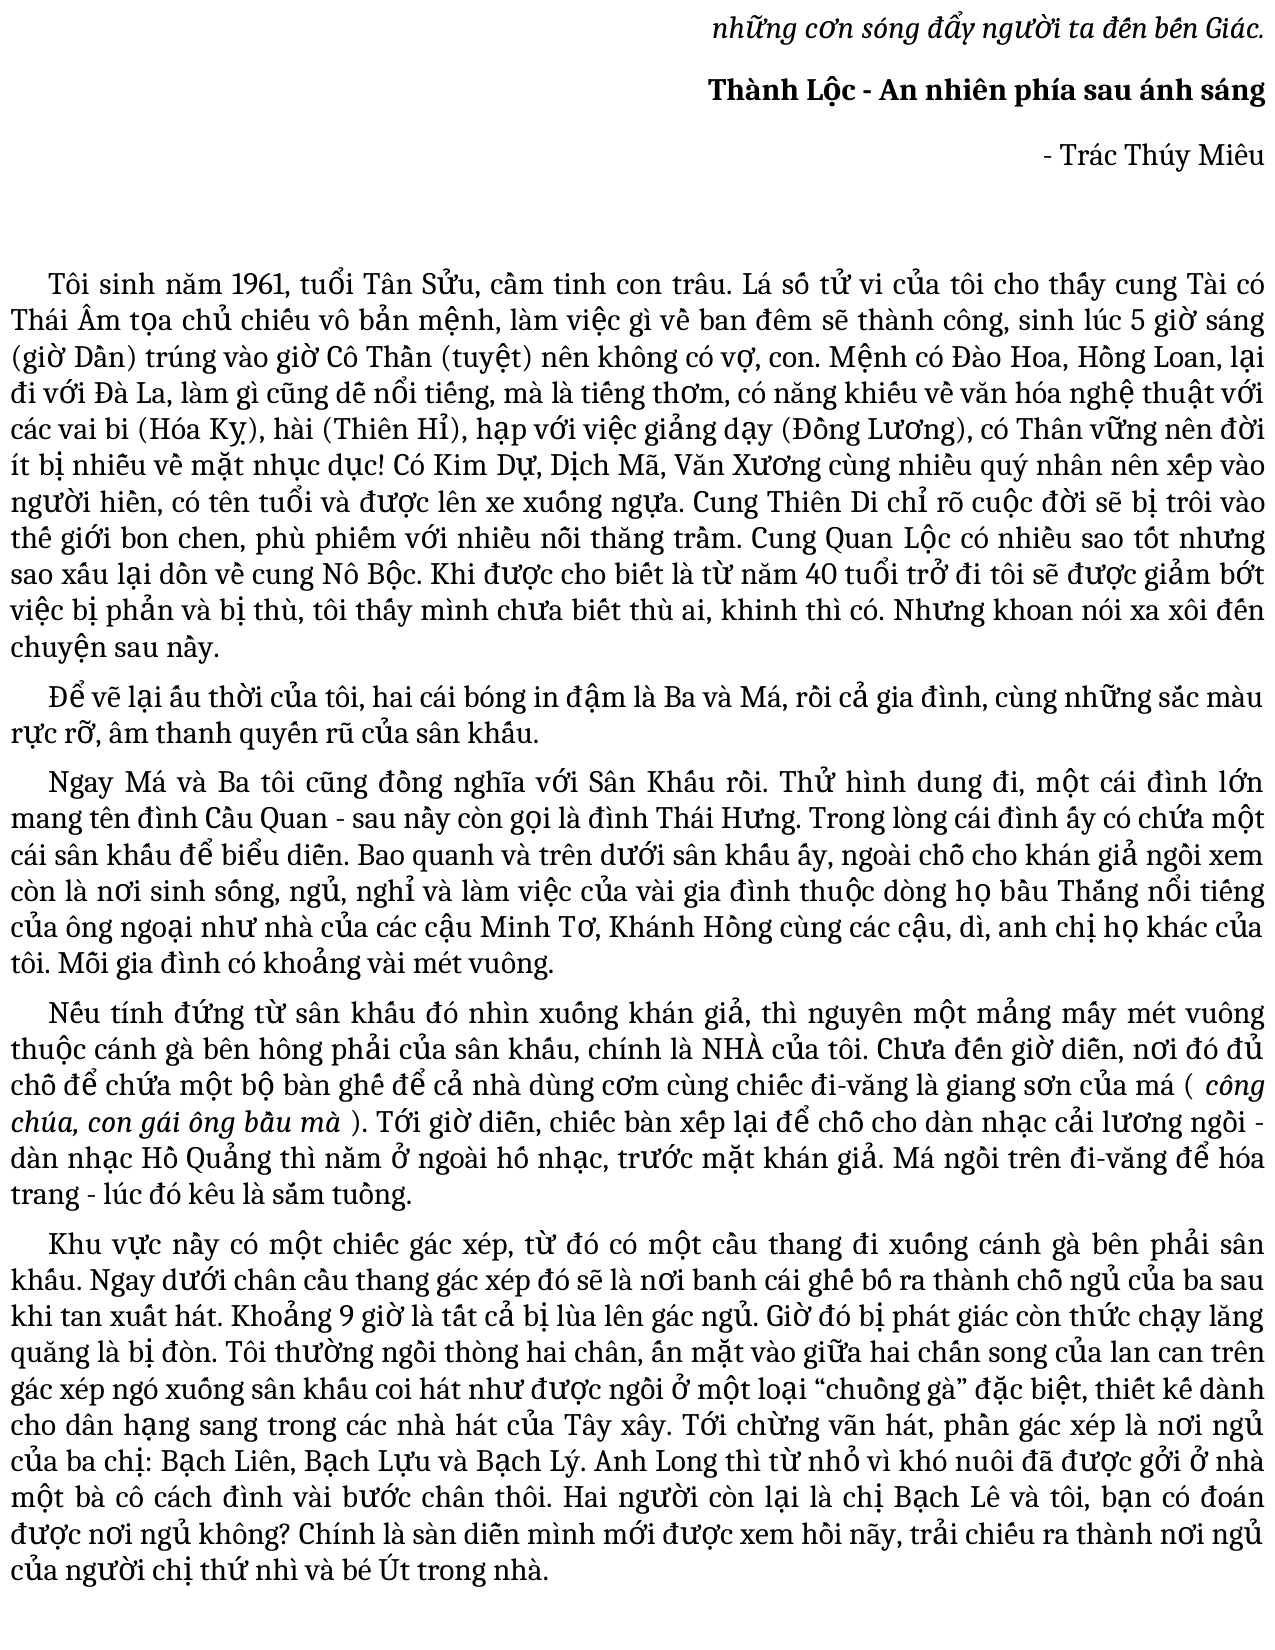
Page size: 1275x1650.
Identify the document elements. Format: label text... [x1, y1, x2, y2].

text Để vẽ lại ấu thời của tôi, hai cái bóng in đậm là Ba và Má, rồi cả gia đình, cùng những sắc màu rực rỡ, âm thanh quyến rũ của sân khấu. [10, 679, 1264, 751]
text - Trác Thúy Miêu [0, 138, 1265, 173]
text Ngay Má và Ba tôi cũng đồng nghĩa với Sân Khấu rồi. Thử hình dung đi, một cái đình lớn mang tên đình Cầu Quan - sau nầy còn gọi là đình Thái Hưng. Trong lòng cái đình ấy có chứa một cái sân khấu để biểu diễn. Bao quanh và trên dưới sân khấu ấy, ngoài chỗ cho khán giả ngồi xem còn là nơi sinh sống, ngủ, nghỉ và làm việc của vài gia đình thuộc dòng họ bầu Thắng nổi tiếng của ông ngoại như nhà của các cậu Minh Tơ, Khánh Hồng cùng các cậu, dì, anh chị họ khác của tôi. Mỗi gia đình có khoảng vài mét vuông. [10, 764, 1265, 982]
subtitle Thành Lộc - An nhiên phía sau ánh sáng [0, 73, 1265, 109]
text Khu vực nầy có một chiếc gác xép, từ đó có một cầu thang đi xuống cánh gà bên phải sân khấu. Ngay dưới chân cầu thang gác xép đó sẽ là nơi banh cái ghế bố ra thành chỗ ngủ của ba sau khi tan xuất hát. Khoảng 9 giờ là tất cả bị lùa lên gác ngủ. Giờ đó bị phát giác còn thức chạy lăng quăng là bị đòn. Tôi thường ngồi thòng hai chân, ấn mặt vào giữa hai chấn song của lan can trên gác xép ngó xuống sân khấu coi hát như được ngồi ở một loại “chuồng gà” đặc biệt, thiết kế dành cho dân hạng sang trong các nhà hát của Tây xây. Tới chừng vãn hát, phần gác xép là nơi ngủ của ba chị: Bạch Liên, Bạch Lựu và Bạch Lý. Anh Long thì từ nhỏ vì khó nuôi đã được gởi ở nhà một bà cô cách đình vài bước chân thôi. Hai người còn lại là chị Bạch Lê và tôi, bạn có đoán được nơi ngủ không? Chính là sàn diễn mình mới được xem hồi nãy, trải chiếu ra thành nơi ngủ của người chị thứ nhì và bé Út trong nhà. [10, 1226, 1265, 1588]
text những cơn sóng đẩy người ta đến bến Giác. [0, 10, 1265, 46]
text Tôi sinh năm 1961, tuổi Tân Sửu, cầm tinh con trâu. Lá số tử vi của tôi cho thấy cung Tài có Thái Âm tọa chủ chiếu vô bản mệnh, làm việc gì về ban đêm sẽ thành công, sinh lúc 5 giờ sáng (giờ Dần) trúng vào giờ Cô Thần (tuyệt) nên không có vợ, con. Mệnh có Đào Hoa, Hồng Loan, lại đi với Đà La, làm gì cũng dễ nổi tiếng, mà là tiếng thơm, có năng khiếu về văn hóa nghệ thuật với các vai bi (Hóa Kỵ), hài (Thiên Hỉ), hạp với việc giảng dạy (Đồng Lương), có Thân vững nên đời ít bị nhiễu về mặt nhục dục! Có Kim Dự, Dịch Mã, Văn Xương cùng nhiều quý nhân nên xếp vào người hiền, có tên tuổi và được lên xe xuống ngựa. Cung Thiên Di chỉ rõ cuộc đời sẽ bị trôi vào thế giới bon chen, phù phiếm với nhiều nỗi thăng trầm. Cung Quan Lộc có nhiều sao tốt nhưng sao xấu lại dồn về cung Nô Bộc. Khi được cho biết là từ năm 40 tuổi trở đi tôi sẽ được giảm bớt việc bị phản và bị thù, tôi thấy mình chưa biết thù ai, khinh thì có. Nhưng khoan nói xa xôi đến chuyện sau nầy. [10, 266, 1265, 665]
text Nếu tính đứng từ sân khấu đó nhìn xuống khán giả, thì nguyên một mảng mấy mét vuông thuộc cánh gà bên hông phải của sân khấu, chính là NHÀ của tôi. Chưa đến giờ diễn, nơi đó đủ chỗ để chứa một bộ bàn ghế để cả nhà dùng cơm cùng chiếc đi-văng là giang sơn của má ( công chúa, con gái ông bầu mà ). Tới giờ diễn, chiếc bàn xếp lại để chỗ cho dàn nhạc cải lương ngồi - dàn nhạc Hồ Quảng thì nằm ở ngoài hố nhạc, trước mặt khán giả. Má ngồi trên đi-văng để hóa trang - lúc đó kêu là sắm tuồng. [10, 995, 1266, 1212]
